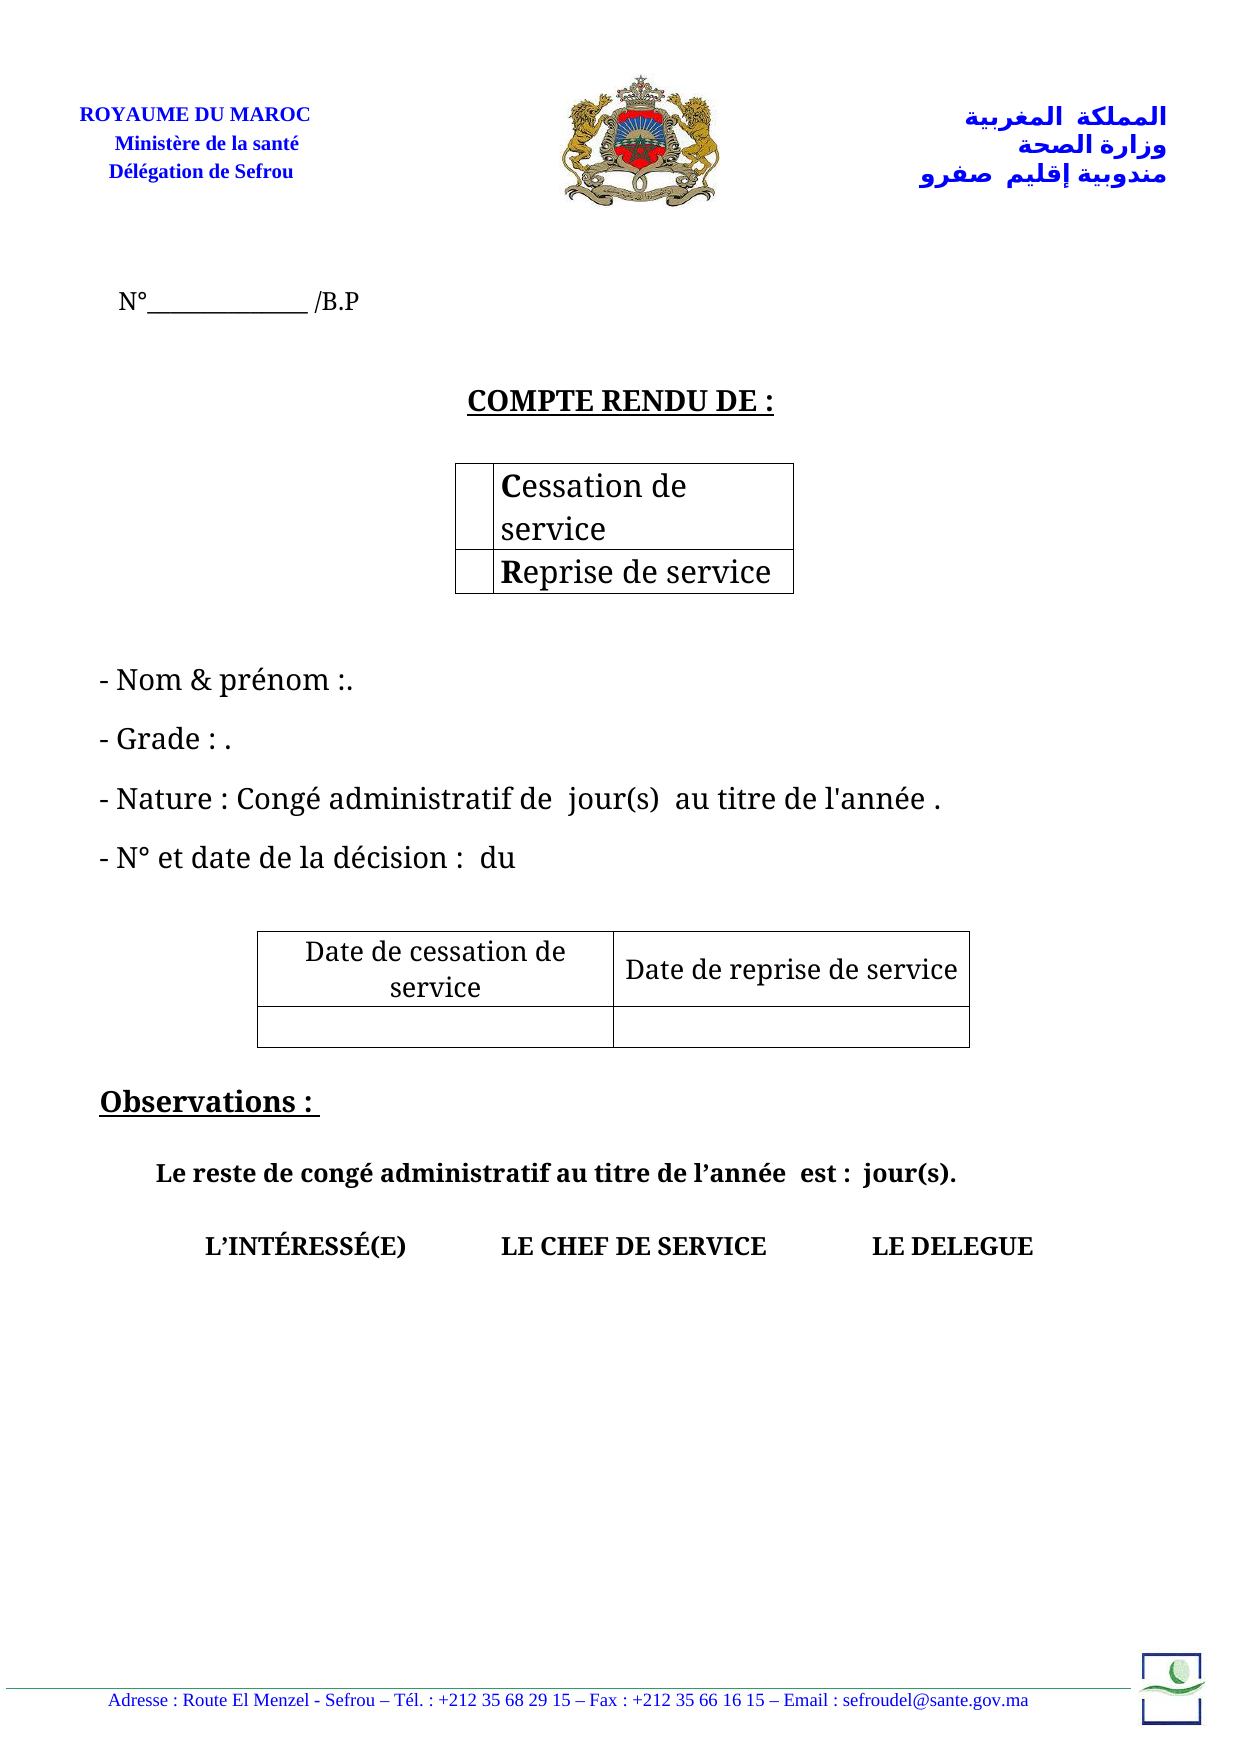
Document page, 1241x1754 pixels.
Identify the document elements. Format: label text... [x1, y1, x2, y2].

table_header Date de reprise de service [614, 932, 969, 1006]
table_cell [456, 550, 493, 593]
text - Grade : . [99, 718, 1122, 758]
text Observations : [99, 1082, 1122, 1121]
text Le reste de congé administratif au titre de l’année est : jour(s). [156, 1156, 1122, 1189]
text N°______________ /B.P [118, 284, 1122, 318]
table_cell [614, 1007, 969, 1047]
text - Nature : Congé administratif de jour(s) au titre de l'année . [99, 778, 1122, 818]
table_header LE DELEGUE [793, 1224, 1112, 1268]
table_header Cessation de service [494, 464, 793, 549]
table_header LE CHEF DE SERVICE [474, 1224, 793, 1268]
picture [1137, 1648, 1207, 1726]
text - Nom & prénom :. [99, 659, 1122, 699]
table_header [456, 464, 493, 549]
table_header L’INTÉRESSÉ(E) [137, 1224, 474, 1268]
table_cell [258, 1007, 613, 1047]
picture [559, 73, 721, 209]
text COMPTE RENDU DE : [118, 381, 1122, 420]
text - N° et date de la décision : du [99, 837, 1122, 877]
table_header Date de cessation de service [258, 932, 613, 1006]
table_cell Reprise de service [494, 550, 793, 593]
